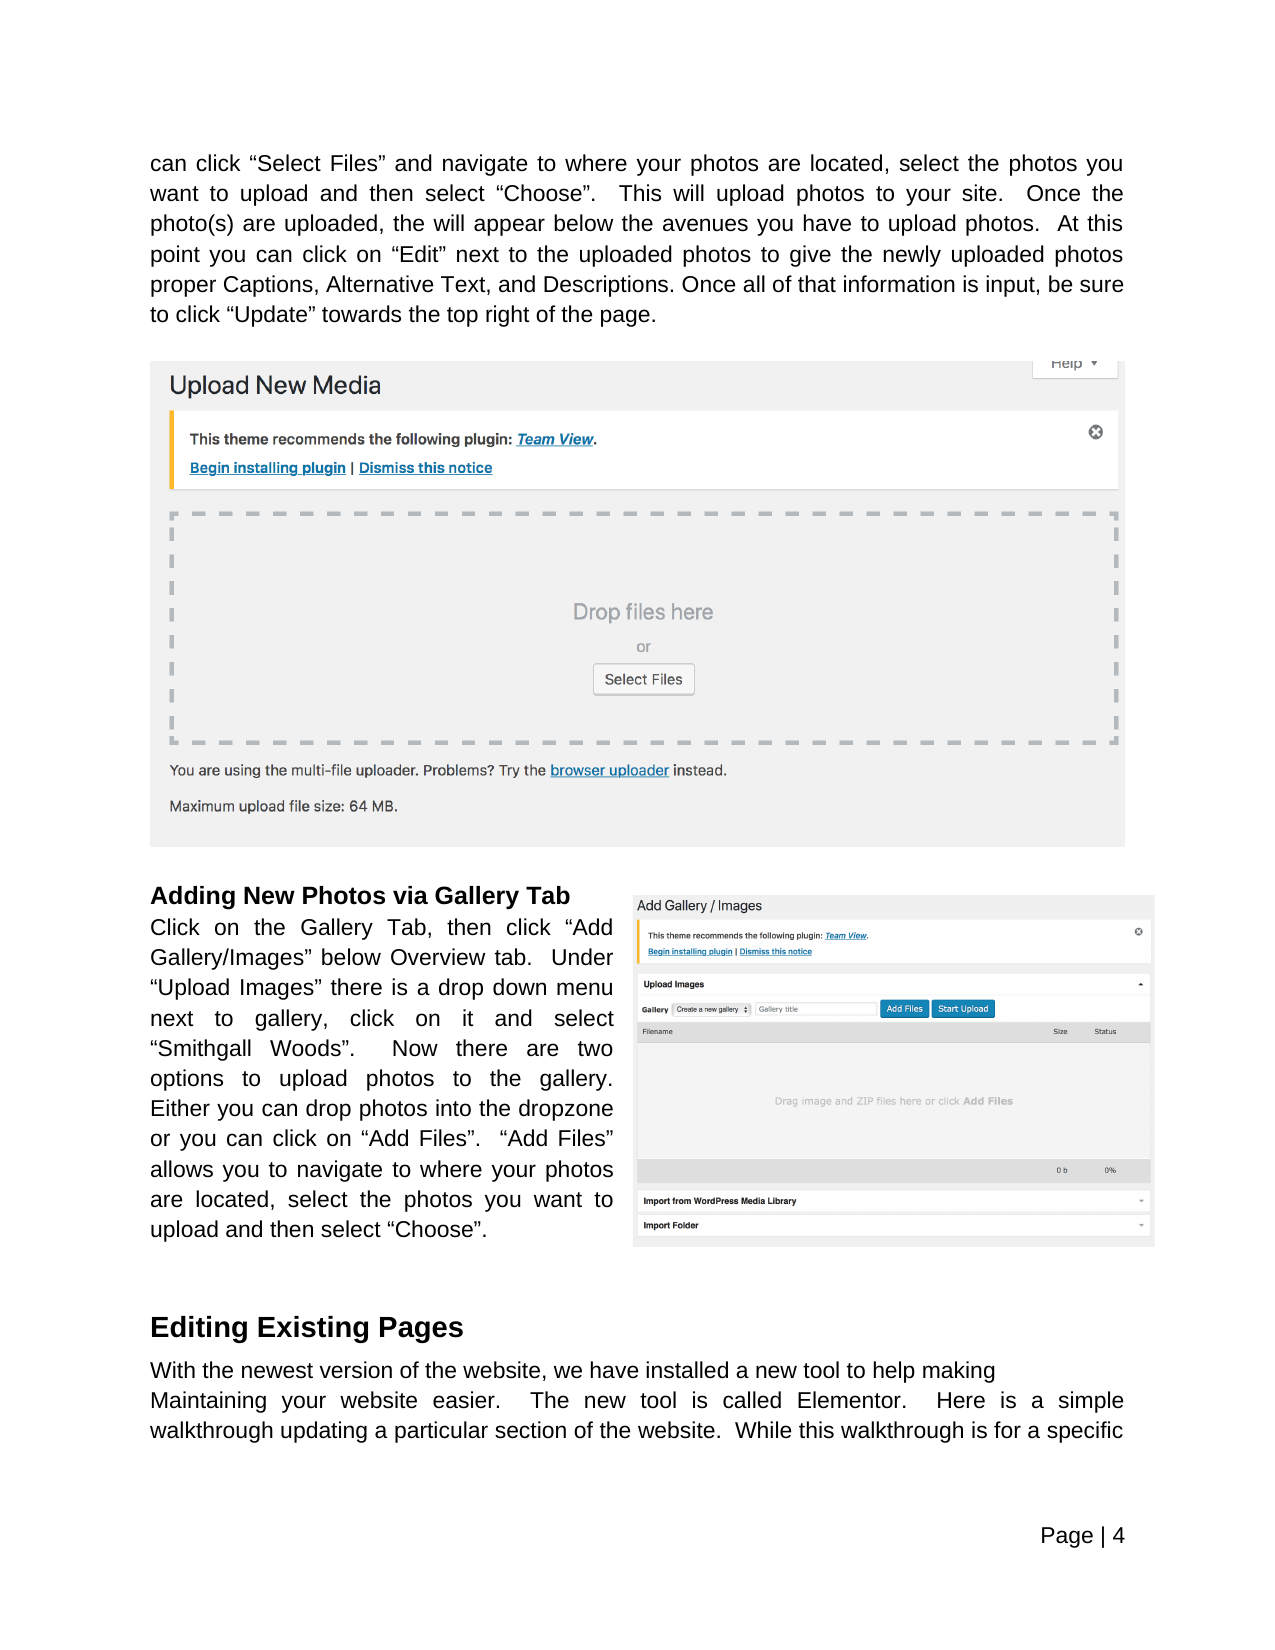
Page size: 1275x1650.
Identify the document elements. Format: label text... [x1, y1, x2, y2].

text Adding New Photos via Gallery Tab [150, 881, 1125, 910]
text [150, 1387, 1125, 1443]
text With the newest version of the website, we have installed a new tool to help making [150, 1357, 1125, 1383]
text Click on the Gallery Tab, then click “Add Gallery/Images” below Overview tab. Under “Upload Images” there is a drop down menu next to gallery, click on it and select “Smithgall Woods”. Now there are two options to upload photos to the gallery. Either you can drop photos into the dropzone or you can click on “Add Files”. “Add Files” allows you to navigate to where your photos are located, select the photos you want to upload and then select “Choose”. [150, 914, 632, 1242]
picture [632, 895, 1155, 1247]
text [150, 150, 1125, 327]
picture [150, 361, 1125, 847]
subtitle Editing Existing Pages [150, 1310, 1125, 1343]
